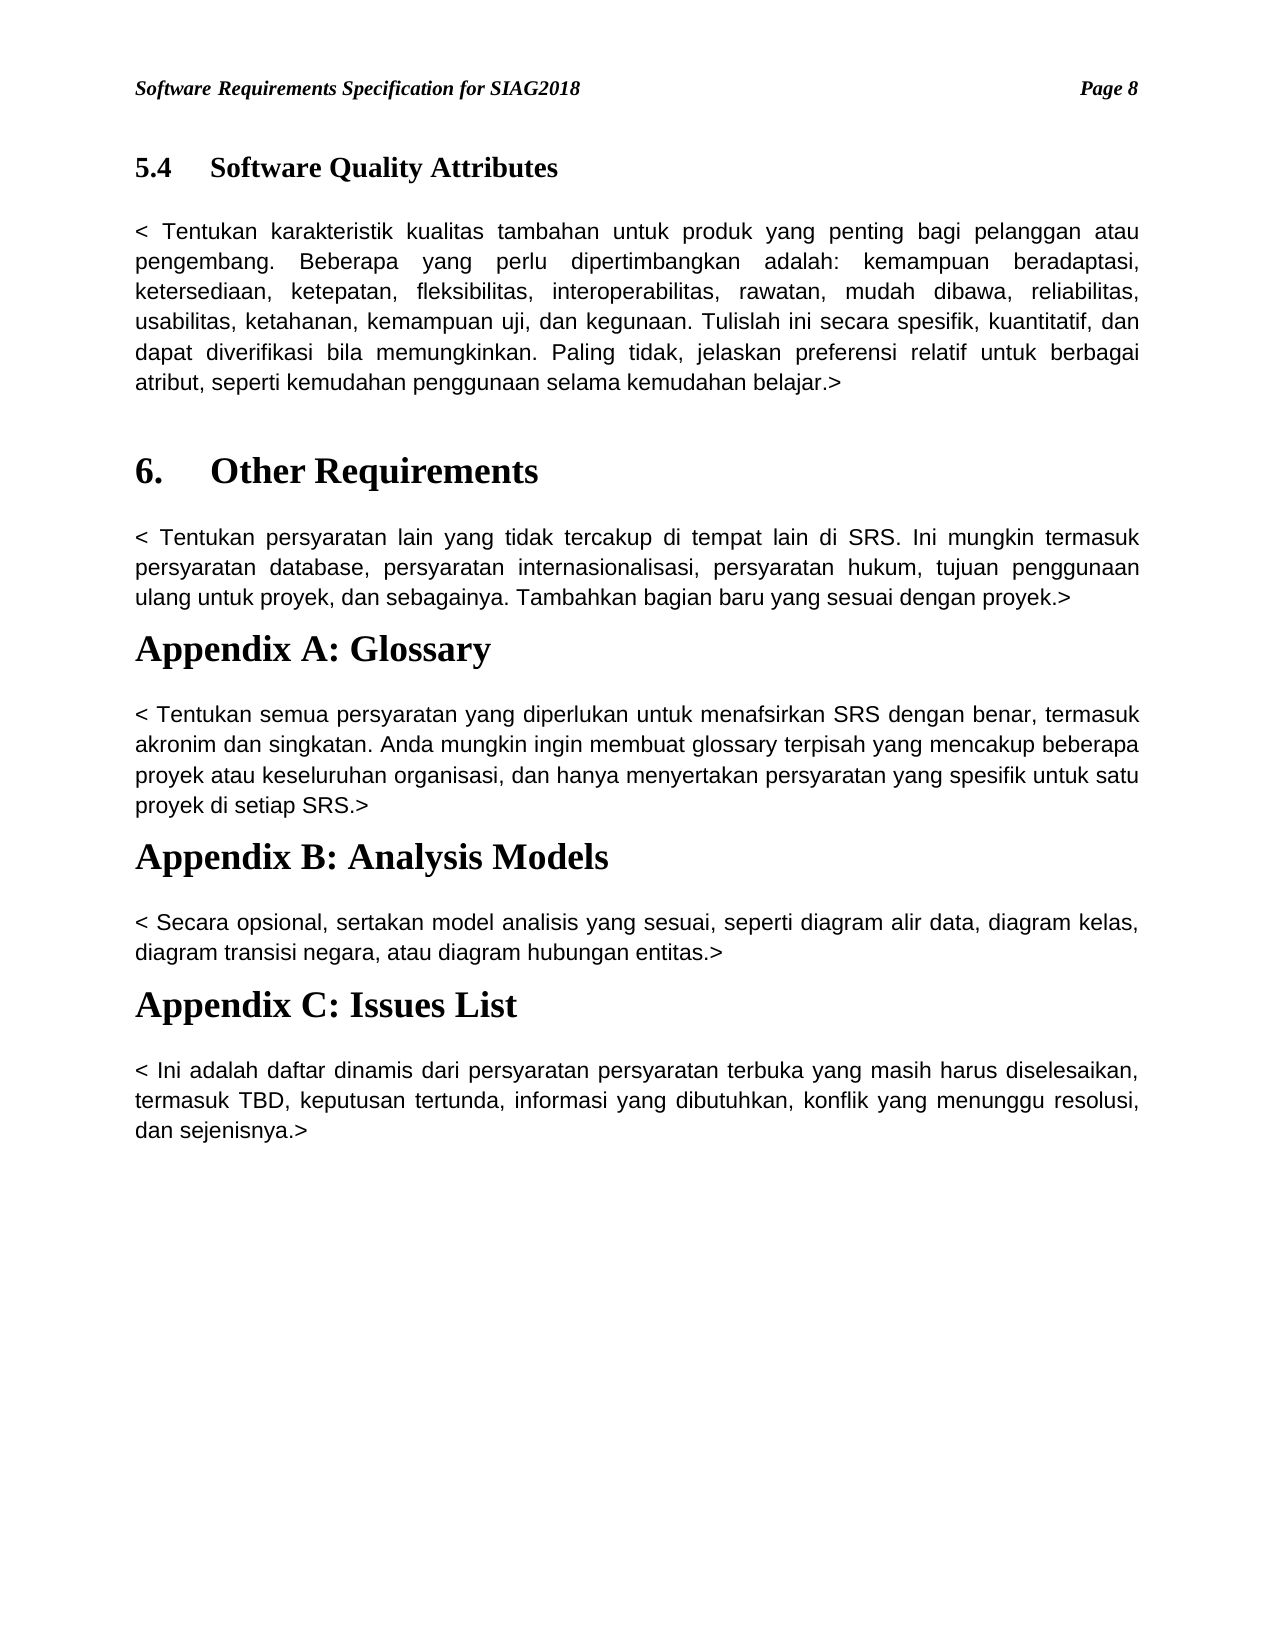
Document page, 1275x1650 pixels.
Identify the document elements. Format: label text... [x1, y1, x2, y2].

subtitle Software Quality Attributes [135, 150, 1140, 183]
text < Tentukan semua persyaratan yang diperlukan untuk menafsirkan SRS dengan benar, termasuk akronim dan singkatan. Anda mungkin ingin membuat glossary terpisah yang mencakup beberapa proyek atau keseluruhan organisasi, dan hanya menyertakan persyaratan yang spesifik untuk satu proyek di setiap SRS.> [135, 701, 1140, 818]
text < Ini adalah daftar dinamis dari persyaratan persyaratan terbuka yang masih harus diselesaikan, termasuk TBD, keputusan tertunda, informasi yang dibutuhkan, konflik yang menunggu resolusi, dan sejenisnya.> [135, 1057, 1140, 1143]
text < Secara opsional, sertakan model analisis yang sesuai, seperti diagram alir data, diagram kelas, diagram transisi negara, atau diagram hubungan entitas.> [135, 909, 1140, 966]
subtitle Other Requirements [135, 449, 1140, 492]
text < Tentukan karakteristik kualitas tambahan untuk produk yang penting bagi pelanggan atau pengembang. Beberapa yang perlu dipertimbangkan adalah: kemampuan beradaptasi, ketersediaan, ketepatan, fleksibilitas, interoperabilitas, rawatan, mudah dibawa, reliabilitas, usabilitas, ketahanan, kemampuan uji, dan kegunaan. Tulislah ini secara spesifik, kuantitatif, dan dapat diverifikasi bila memungkinkan. Paling tidak, jelaskan preferensi relatif untuk berbagai atribut, seperti kemudahan penggunaan selama kemudahan belajar.> [135, 218, 1140, 395]
text < Tentukan persyaratan lain yang tidak tercakup di tempat lain di SRS. Ini mungkin termasuk persyaratan database, persyaratan internasionalisasi, persyaratan hukum, tujuan penggunaan ulang untuk proyek, dan sebagainya. Tambahkan bagian baru yang sesuai dengan proyek.> [135, 523, 1140, 610]
text Appendix C: Issues List [135, 982, 1140, 1025]
text Appendix A: Glossary [135, 627, 1140, 670]
text Appendix B: Analysis Models [135, 834, 1140, 878]
